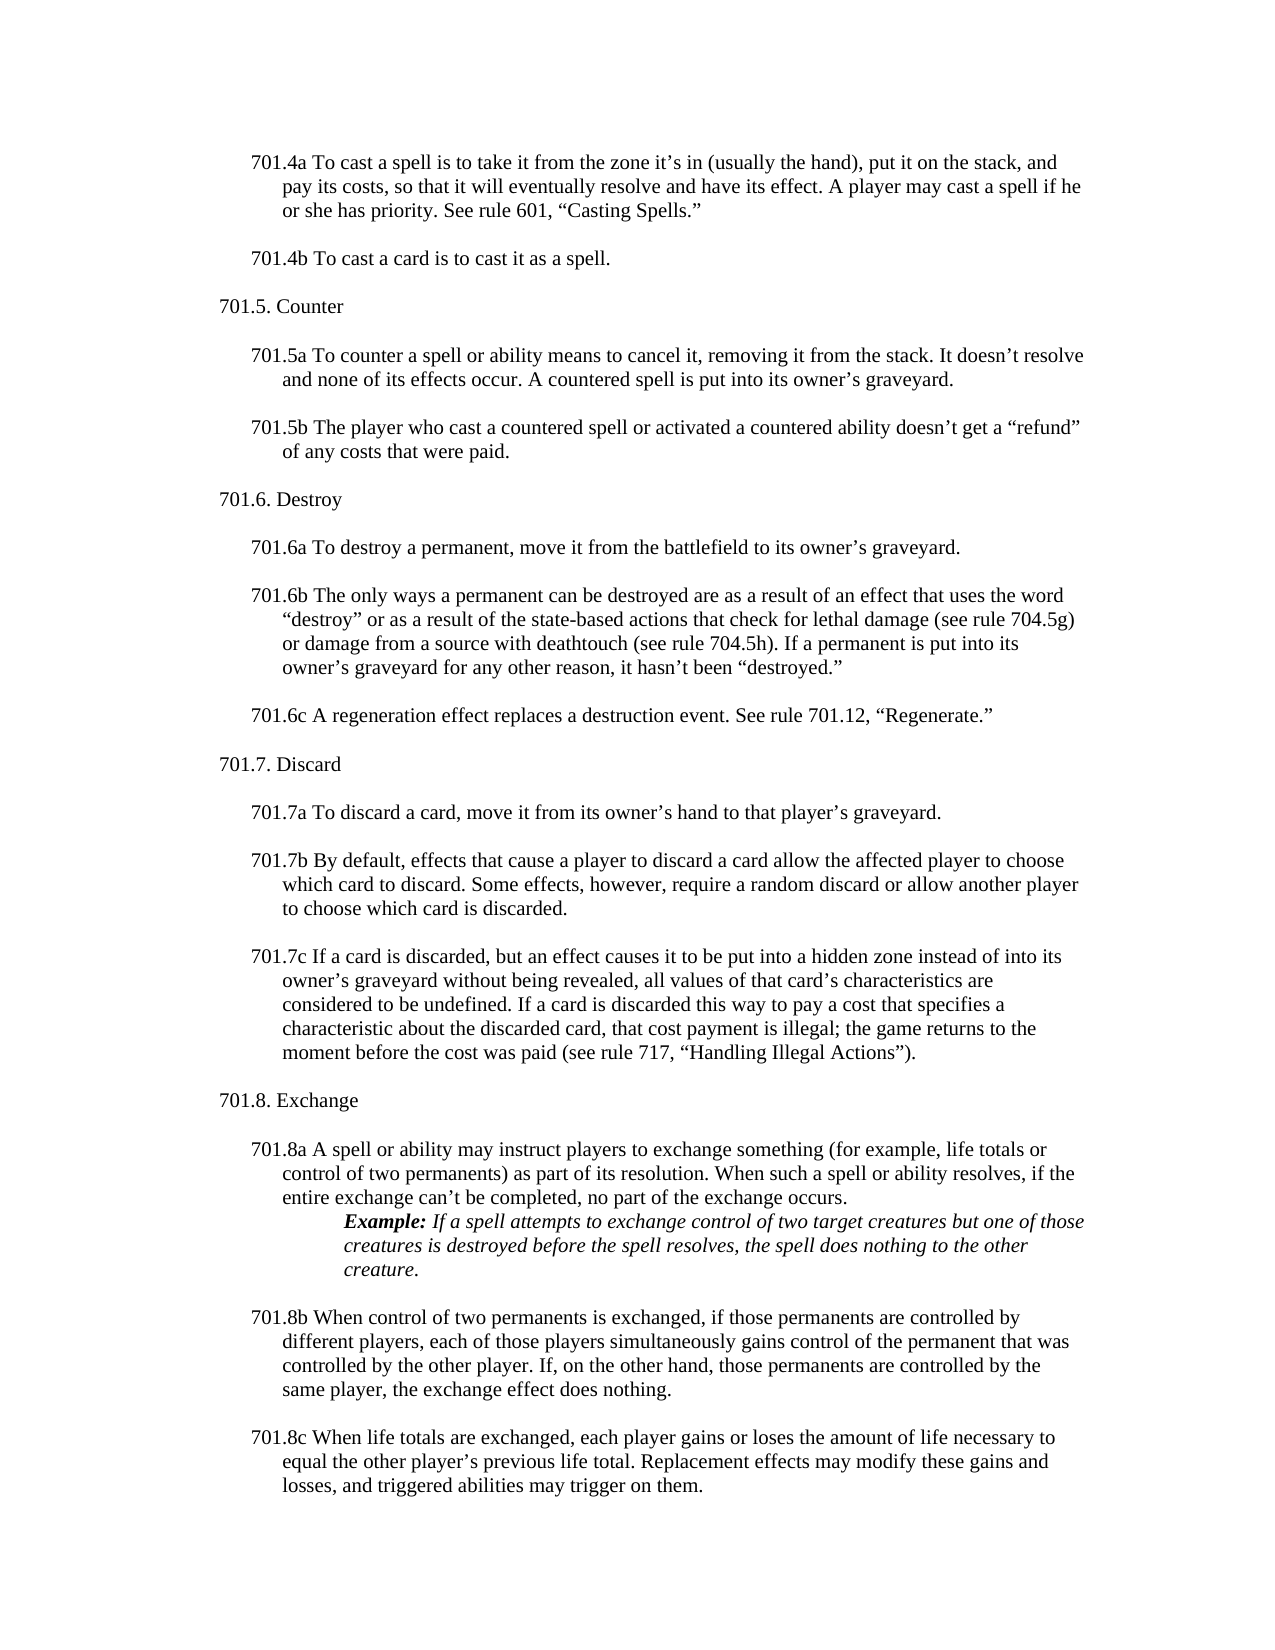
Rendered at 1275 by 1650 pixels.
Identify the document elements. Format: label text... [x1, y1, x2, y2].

text 701.5. Counter [219, 294, 1087, 318]
text 701.6. Destroy [219, 487, 1087, 511]
text 701.8b When control of two permanents is exchanged, if those permanents are controlled by different players, each of those players simultaneously gains control of the permanent that was controlled by the other player. If, on the other hand, those permanents are controlled by the same player, the exchange effect does nothing. [251, 1305, 1087, 1401]
text 701.6b The only ways a permanent can be destroyed are as a result of an effect that uses the word “destroy” or as a result of the state-based actions that check for lethal damage (see rule 704.5g) or damage from a source with deathtouch (see rule 704.5h). If a permanent is put into its owner’s graveyard for any other reason, it hasn’t been “destroyed.” [251, 583, 1087, 679]
text 701.5b The player who cast a countered spell or activated a countered ability doesn’t get a “refund” of any costs that were paid. [251, 415, 1087, 463]
text 701.6c A regeneration effect replaces a destruction event. See rule 701.12, “Regenerate.” [251, 703, 1087, 727]
text 701.6a To destroy a permanent, move it from the battlefield to its owner’s graveyard. [251, 535, 1087, 559]
text 701.8c When life totals are exchanged, each player gains or loses the amount of life necessary to equal the other player’s previous life total. Replacement effects may modify these gains and losses, and triggered abilities may trigger on them. [251, 1425, 1087, 1497]
text 701.8a A spell or ability may instruct players to exchange something (for example, life totals or control of two permanents) as part of its resolution. When such a spell or ability resolves, if the entire exchange can’t be completed, no part of the exchange occurs. [251, 1137, 1087, 1209]
text 701.8. Exchange [219, 1088, 1087, 1112]
text 701.7a To discard a card, move it from its owner’s hand to that player’s graveyard. [251, 800, 1087, 824]
text 701.5a To counter a spell or ability means to cancel it, removing it from the stack. It doesn’t resolve and none of its effects occur. A countered spell is put into its owner’s graveyard. [251, 342, 1087, 391]
text 701.7c If a card is discarded, but an effect causes it to be put into a hidden zone instead of into its owner’s graveyard without being revealed, all values of that card’s characteristics are considered to be undefined. If a card is discarded this way to pay a cost that specifies a characteristic about the discarded card, that cost payment is illegal; the game returns to the moment before the cost was paid (see rule 717, “Handling Illegal Actions”). [251, 944, 1087, 1064]
text 701.4b To cast a card is to cast it as a spell. [251, 246, 1087, 270]
text 701.7b By default, effects that cause a player to discard a card allow the affected player to choose which card to discard. Some effects, however, require a random discard or allow another player to choose which card is discarded. [251, 848, 1087, 920]
text 701.7. Discard [219, 752, 1087, 776]
text 701.4a To cast a spell is to take it from the zone it’s in (usually the hand), put it on the stack, and pay its costs, so that it will eventually resolve and have its effect. A player may cast a spell if he or she has priority. See rule 601, “Casting Spells.” [251, 150, 1087, 222]
text Example: If a spell attempts to exchange control of two target creatures but one of those creatures is destroyed before the spell resolves, the spell does nothing to the other creature. [343, 1209, 1087, 1281]
